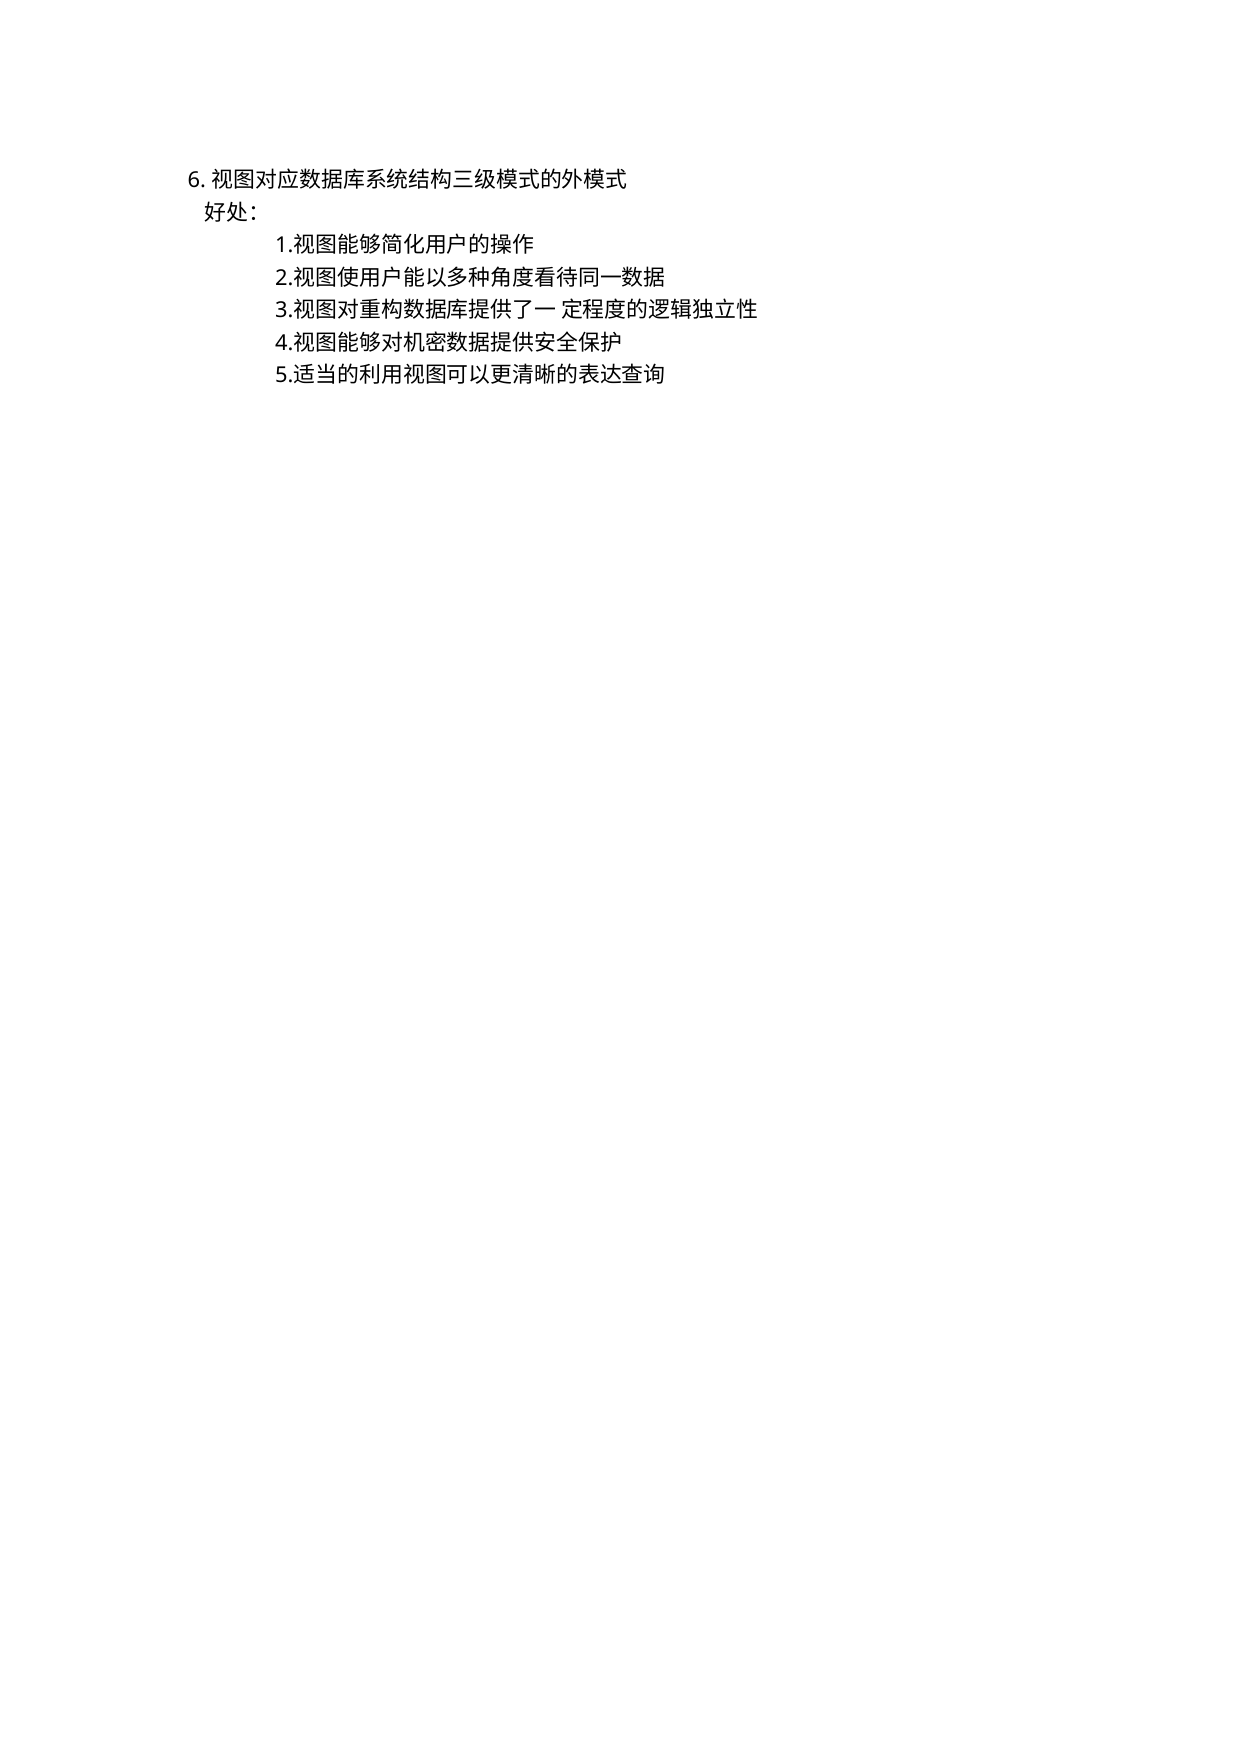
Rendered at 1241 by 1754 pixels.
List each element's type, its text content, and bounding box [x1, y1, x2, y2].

text 2.视图使用户能以多种角度看待同一数据 [275, 259, 1053, 292]
text 1.视图能够简化用户的操作 [275, 227, 1053, 259]
text 5.适当的利用视图可以更清晰的表达查询 [275, 357, 1053, 389]
text 好处： [187, 194, 1053, 227]
text 6. 视图对应数据库系统结构三级模式的外模式 [187, 162, 1053, 194]
text 4.视图能够对机密数据提供安全保护 [275, 324, 1053, 357]
text 3.视图对重构数据库提供了一 定程度的逻辑独立性 [275, 292, 1053, 324]
